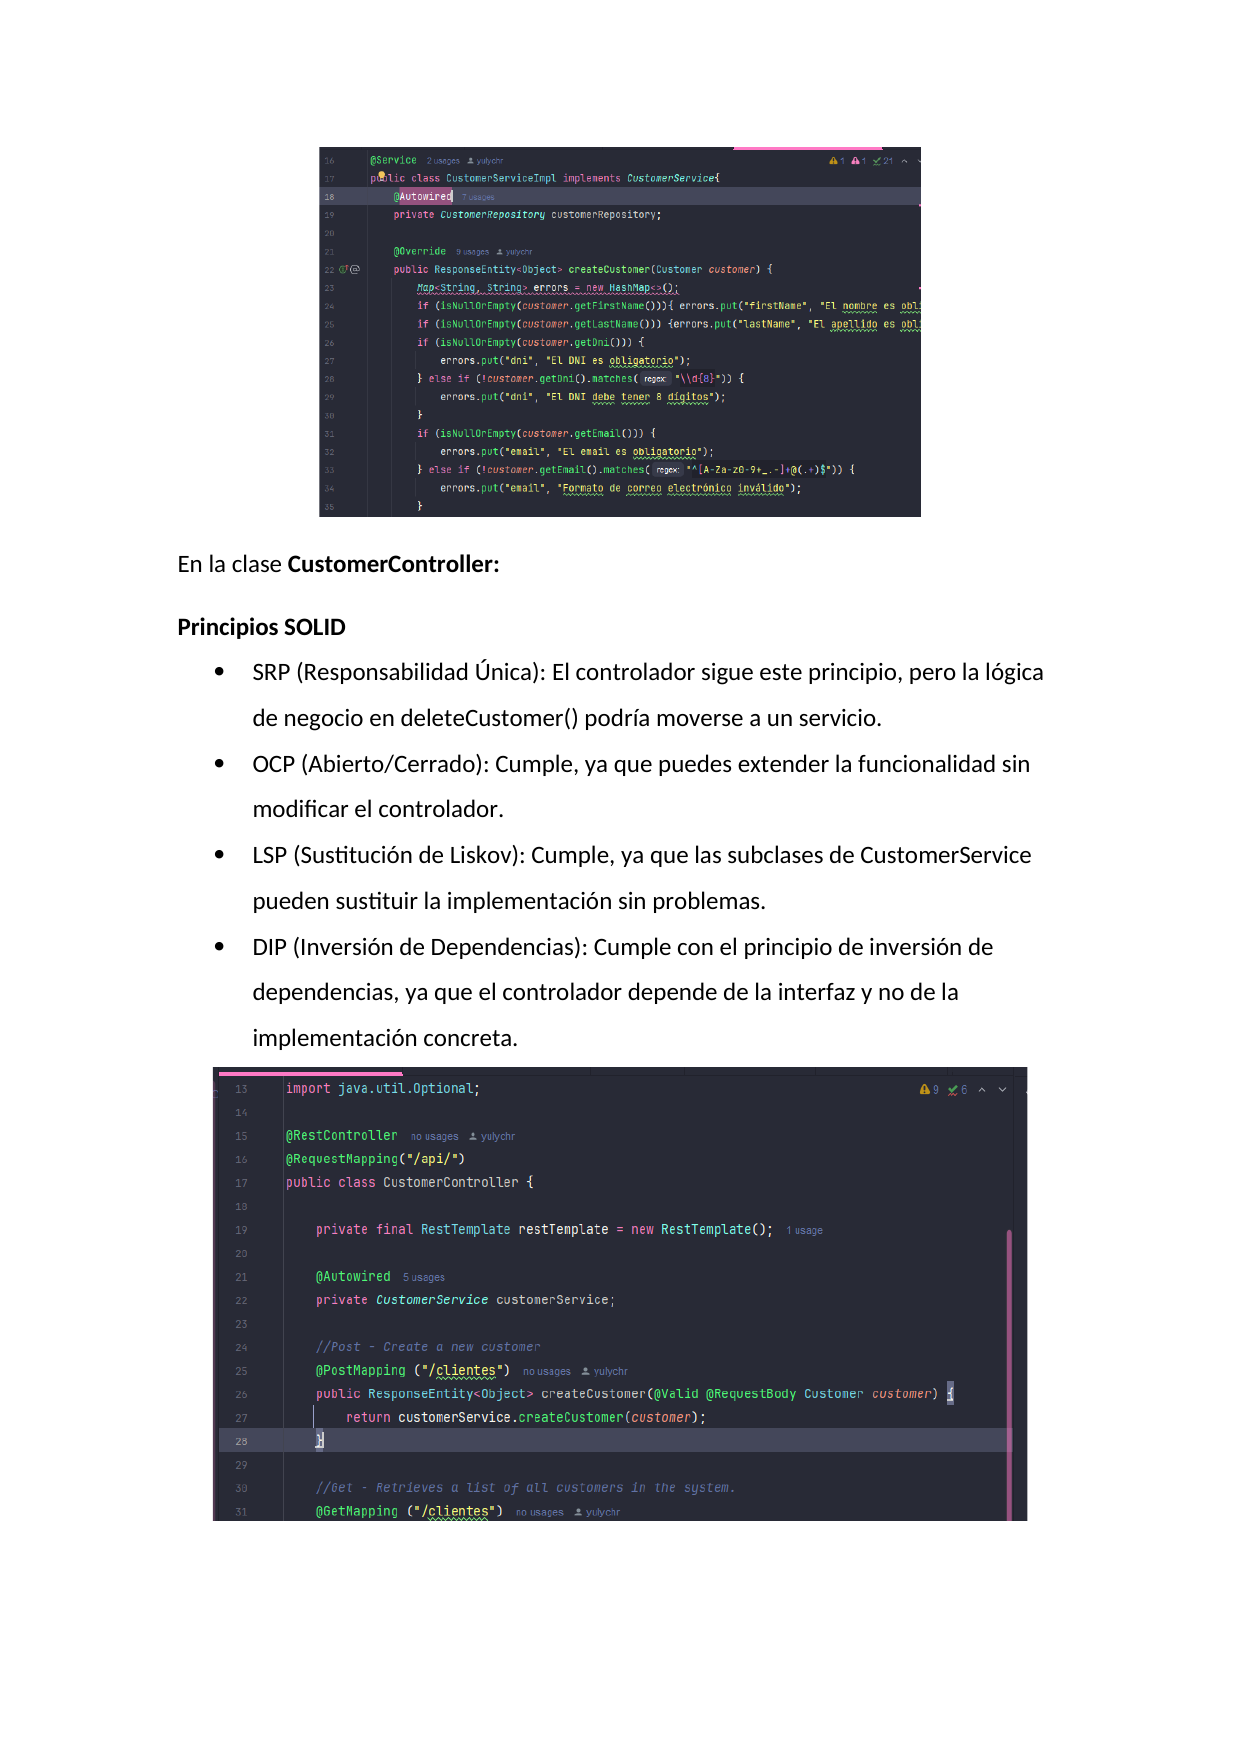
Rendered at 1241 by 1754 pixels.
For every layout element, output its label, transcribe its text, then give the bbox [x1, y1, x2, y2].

list DIP (Inversión de Dependencias): Cumple con el principio de inversión de dependencias, ya que el controlador depende de la interfaz y no de la implementación concreta. [215, 931, 1063, 1053]
text En la clase CustomerController: [177, 548, 1063, 579]
list LSP (Sustitución de Liskov): Cumple, ya que las subclases de CustomerService pueden sustituir la implementación sin problemas. [215, 839, 1063, 916]
text Principios SOLID [177, 611, 1063, 641]
picture [319, 147, 921, 517]
picture [212, 1067, 1028, 1521]
list OCP (Abierto/Cerrado): Cumple, ya que puedes extender la funcionalidad sin modificar el controlador. [215, 748, 1063, 824]
list SRP (Responsabilidad Única): El controlador sigue este principio, pero la lógica de negocio en deleteCustomer() podría moverse a un servicio. [215, 656, 1063, 733]
